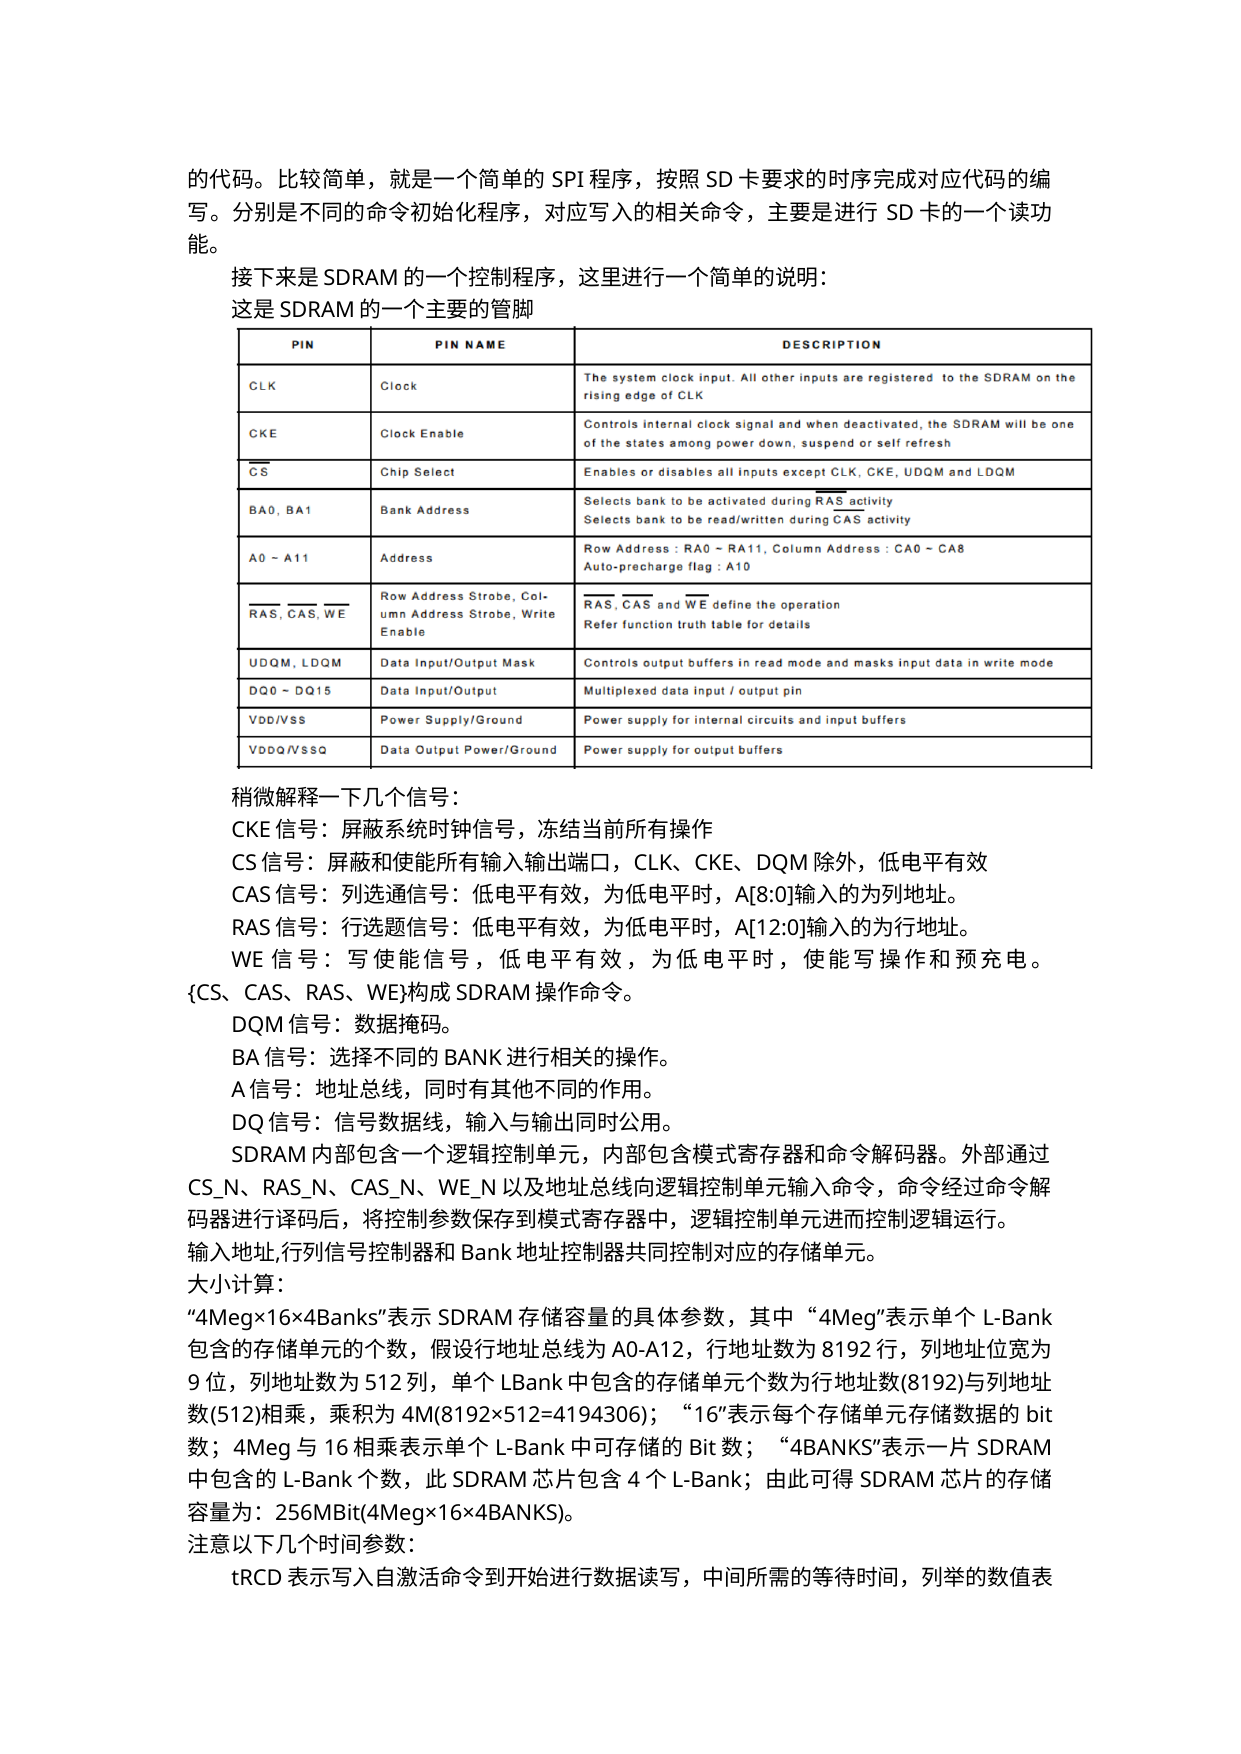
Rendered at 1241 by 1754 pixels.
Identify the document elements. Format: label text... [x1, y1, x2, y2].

text CAS信号：列选通信号：低电平有效，为低电平时，A[8:0]输入的为列地址。 [187, 877, 1053, 909]
text 注意以下几个时间参数： [187, 1527, 1053, 1559]
text 大小计算： [187, 1267, 1053, 1299]
text CKE信号：屏蔽系统时钟信号，冻结当前所有操作 [187, 812, 1053, 844]
text A信号：地址总线，同时有其他不同的作用。 [187, 1072, 1053, 1104]
picture [231, 324, 1097, 769]
text 这是SDRAM的一个主要的管脚 [187, 292, 1053, 324]
text 稍微解释一下几个信号： [187, 779, 1053, 812]
text DQM信号：数据掩码。 [187, 1007, 1053, 1039]
text 接下来是SDRAM的一个控制程序，这里进行一个简单的说明： [187, 259, 1053, 292]
text CS信号：屏蔽和使能所有输入输出端口，CLK、CKE、DQM除外，低电平有效 [187, 844, 1053, 877]
text WE信号：写使能信号，低电平有效，为低电平时，使能写操作和预充电。{CS、CAS、RAS、WE}构成SDRAM操作命令。 [187, 942, 1053, 1007]
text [187, 162, 1053, 259]
text BA信号：选择不同的BANK进行相关的操作。 [187, 1039, 1053, 1072]
text 输入地址,行列信号控制器和Bank地址控制器共同控制对应的存储单元。 [187, 1234, 1053, 1267]
text DQ信号：信号数据线，输入与输出同时公用。 [187, 1104, 1053, 1137]
text SDRAM内部包含一个逻辑控制单元，内部包含模式寄存器和命令解码器。外部通过CS_N、RAS_N、CAS_N、WE_N以及地址总线向逻辑控制单元输入命令，命令经过命令解码器进行译码后，将控制参数保存到模式寄存器中，逻辑控制单元进而控制逻辑运行。 [187, 1137, 1053, 1234]
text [187, 1559, 1053, 1592]
text RAS信号：行选题信号：低电平有效，为低电平时，A[12:0]输入的为行地址。 [187, 909, 1053, 942]
text “4Meg×16×4Banks”表示SDRAM存储容量的具体参数，其中“4Meg”表示单个L-Bank包含的存储单元的个数，假设行地址总线为A0-A12，行地址数为8192行，列地址位宽为9位，列地址数为512列，单个LBank中包含的存储单元个数为行地址数(8192)与列地址数(512)相乘，乘积为4M(8192×512=4194306)；“16”表示每个存储单元存储数据的bit数；4Meg与16相乘表示单个L-Bank中可存储的Bit数；“4BANKS”表示一片SDRAM中包含的L-Bank个数，此SDRAM芯片包含4个L-Bank；由此可得SDRAM芯片的存储容量为：256MBit(4Meg×16×4BANKS)。 [187, 1299, 1053, 1527]
